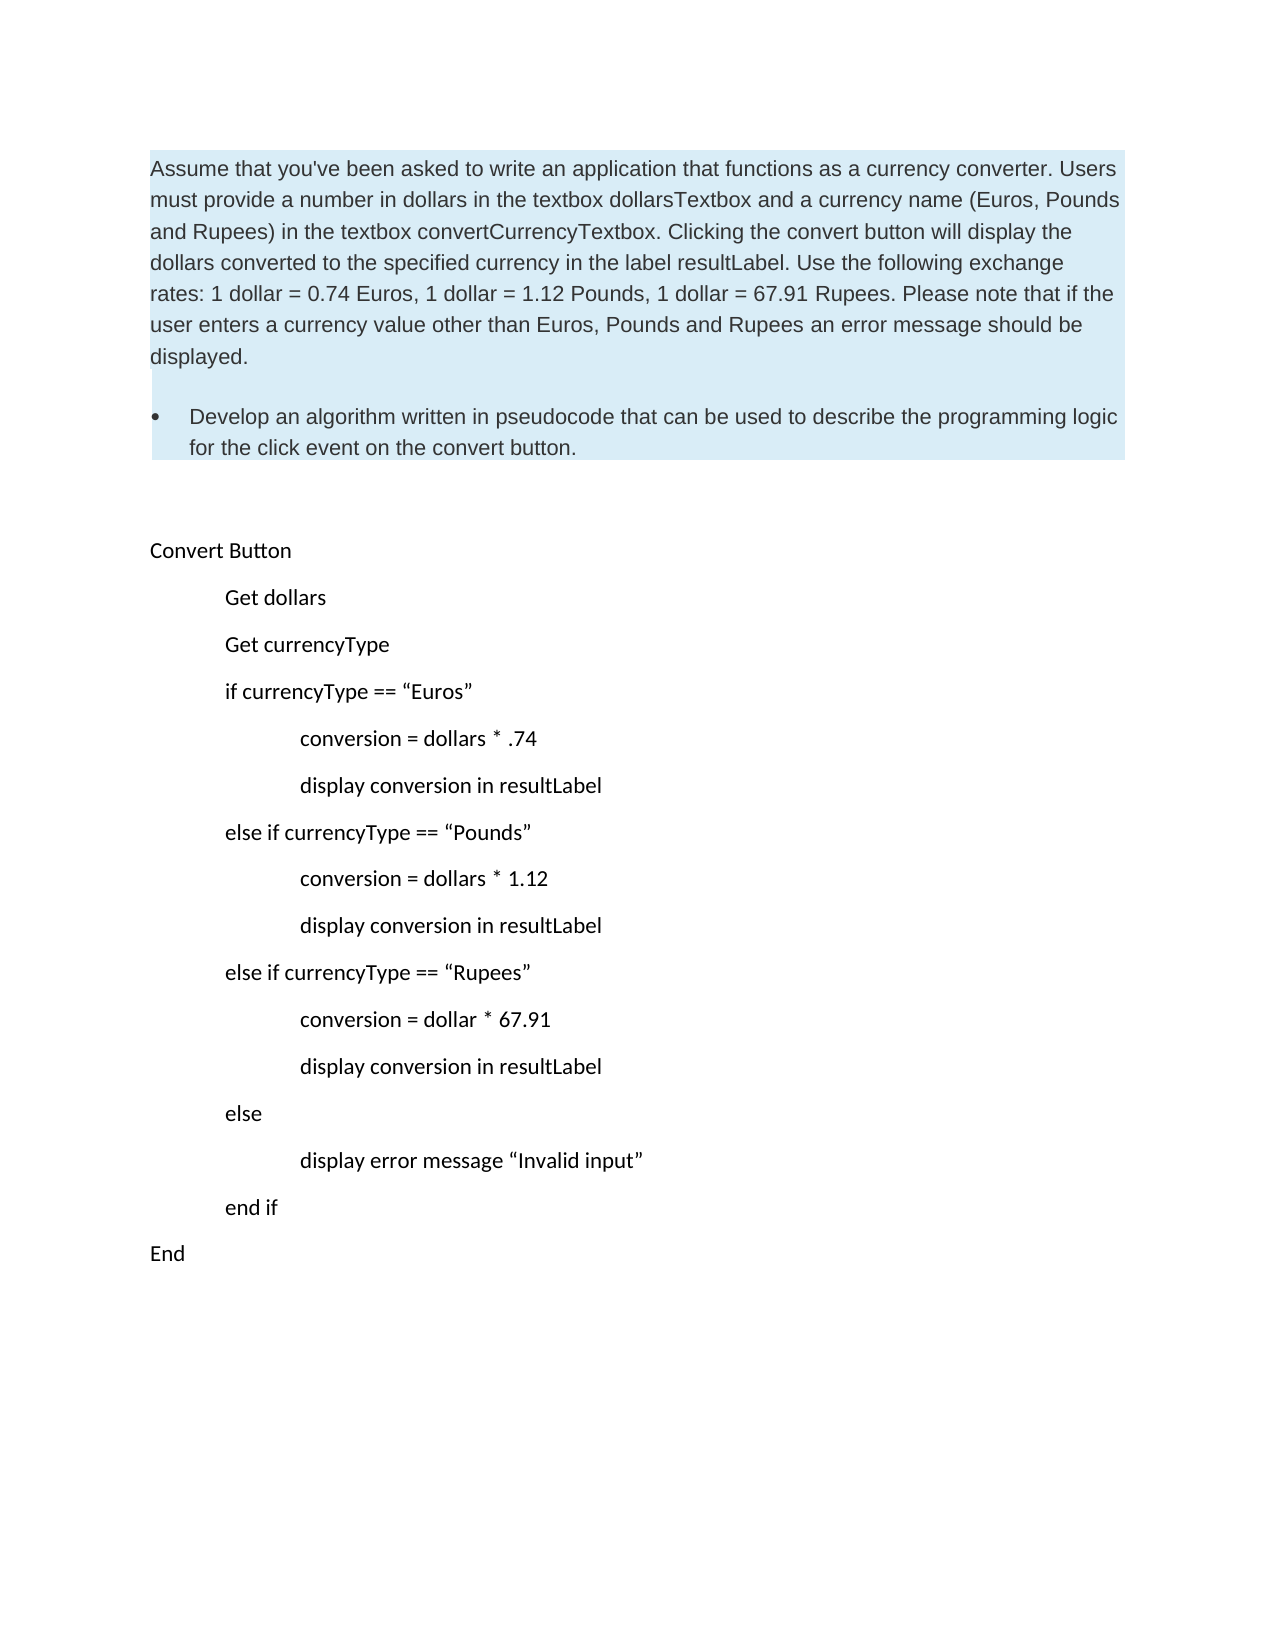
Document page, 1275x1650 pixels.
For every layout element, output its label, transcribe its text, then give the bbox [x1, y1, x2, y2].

text display conversion in resultLabel [150, 771, 1125, 799]
text else [150, 1099, 1125, 1127]
text display conversion in resultLabel [150, 1052, 1125, 1080]
text else if currencyType == “Rupees” [150, 958, 1125, 986]
text conversion = dollar * 67.91 [150, 1005, 1125, 1033]
text conversion = dollars * .74 [150, 724, 1125, 752]
text Get dollars [150, 583, 1125, 611]
list Develop an algorithm written in pseudocode that can be used to describe the programming logic for the click event on the convert button. [152, 398, 1125, 460]
text if currencyType == “Euros” [150, 677, 1125, 705]
text Get currencyType [150, 630, 1125, 658]
text conversion = dollars * 1.12 [150, 864, 1125, 893]
text Assume that you've been asked to write an application that functions as a currency converter. Users must provide a number in dollars in the textbox dollarsTextbox and a currency name (Euros, Pounds and Rupees) in the textbox convertCurrencyTextbox. Clicking the convert button will display the dollars converted to the specified currency in the label resultLabel. Use the following exchange rates: 1 dollar = 0.74 Euros, 1 dollar = 1.12 Pounds, 1 dollar = 67.91 Rupees. Please note that if the user enters a currency value other than Euros, Pounds and Rupees an error message should be displayed. [150, 150, 1125, 369]
text end if [150, 1193, 1125, 1221]
text Convert Button [150, 536, 1125, 564]
text display conversion in resultLabel [150, 911, 1125, 939]
text display error message “Invalid input” [150, 1146, 1125, 1174]
text else if currencyType == “Pounds” [150, 818, 1125, 846]
text End [150, 1239, 1125, 1268]
